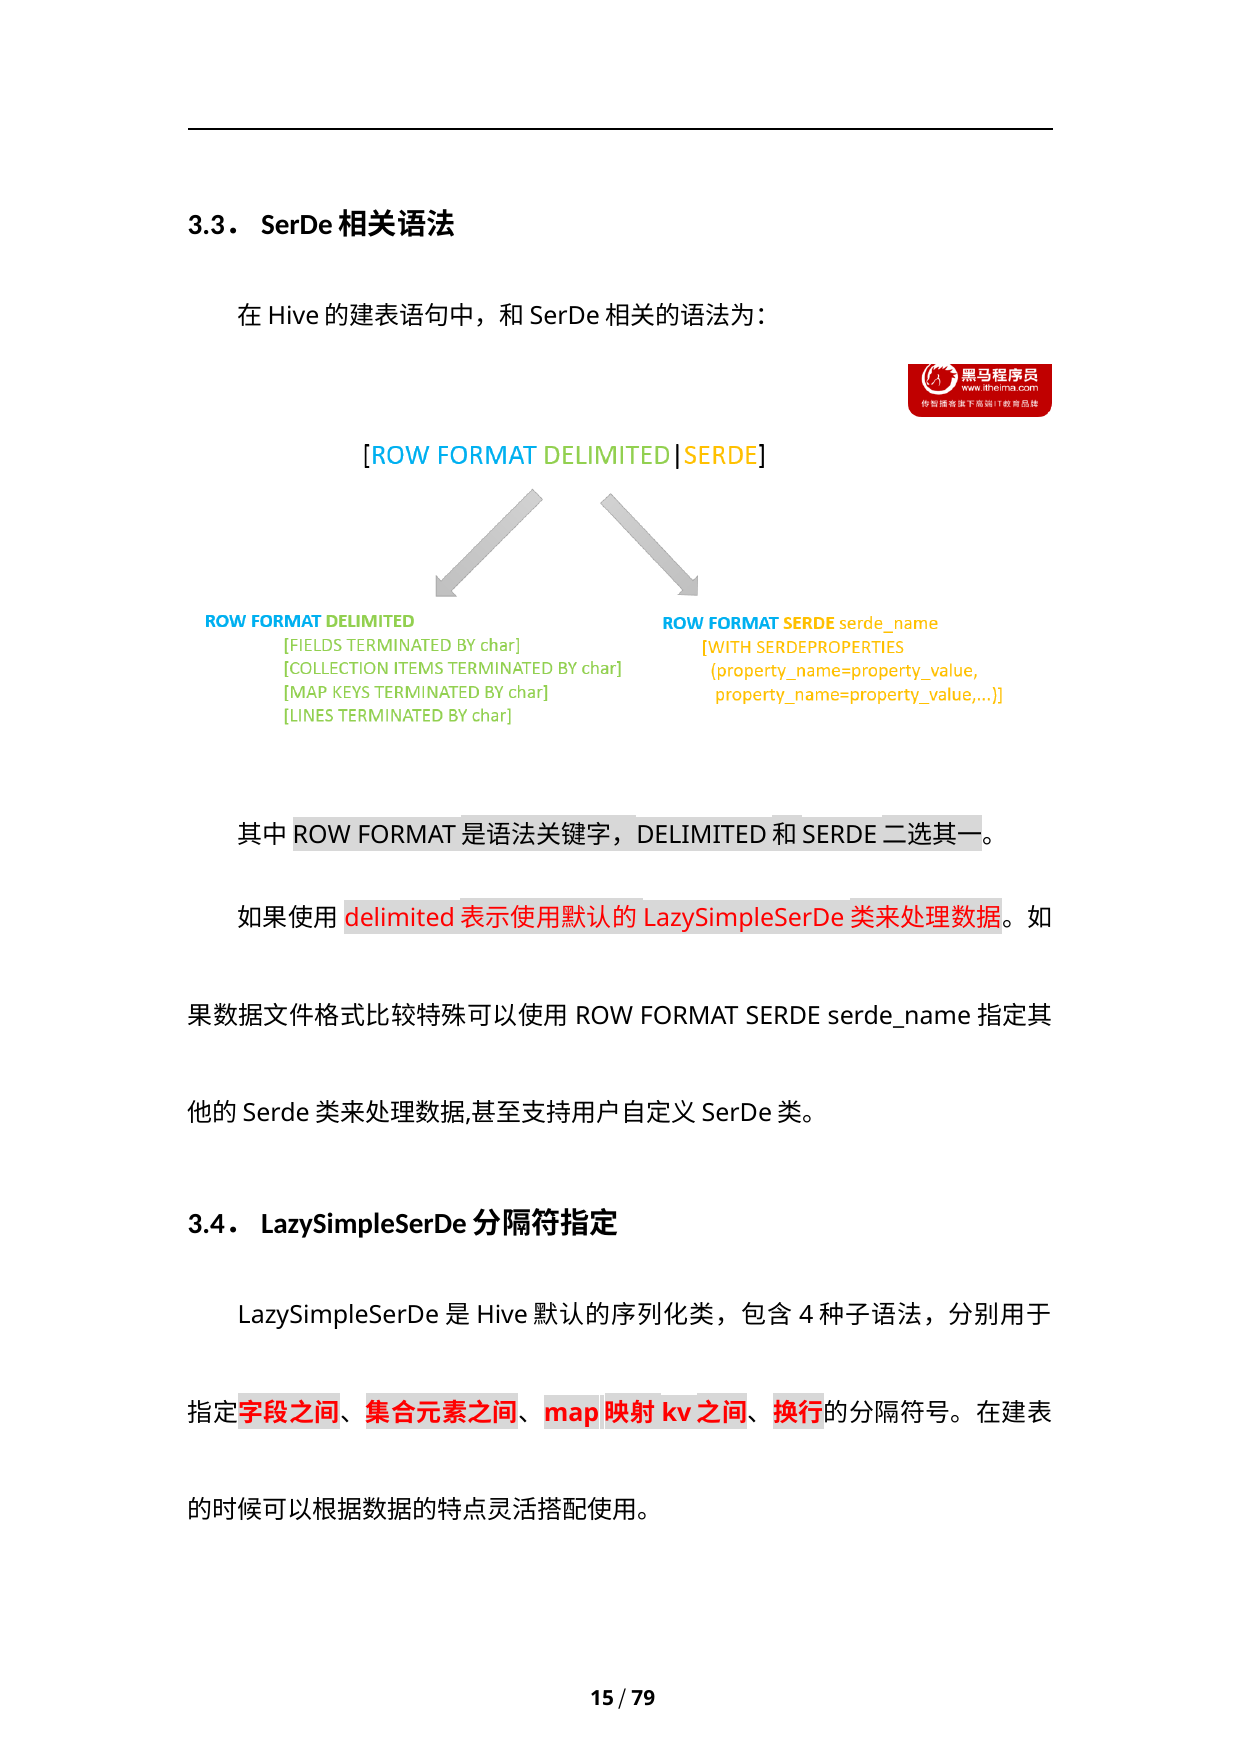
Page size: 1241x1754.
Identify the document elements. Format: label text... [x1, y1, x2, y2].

subtitle SerDe相关语法 [187, 189, 1053, 254]
text 在Hive的建表语句中，和SerDe相关的语法为： [187, 281, 1053, 346]
picture [187, 364, 1053, 764]
text LazySimpleSerDe是Hive默认的序列化类，包含4种子语法，分别用于指定字段之间、集合元素之间、map映射 kv之间、换行的分隔符号。在建表的时候可以根据数据的特点灵活搭配使用。 [187, 1281, 1053, 1541]
subtitle LazySimpleSerDe分隔符指定 [187, 1188, 1053, 1253]
text 如果使用delimited表示使用默认的LazySimpleSerDe类来处理数据。如果数据文件格式比较特殊可以使用ROW FORMAT SERDE serde_name指定其他的Serde类来处理数据,甚至支持用户自定义SerDe类。 [187, 883, 1053, 1143]
text 其中ROW FORMAT是语法关键字，DELIMITED和SERDE二选其一。 [187, 800, 1053, 865]
